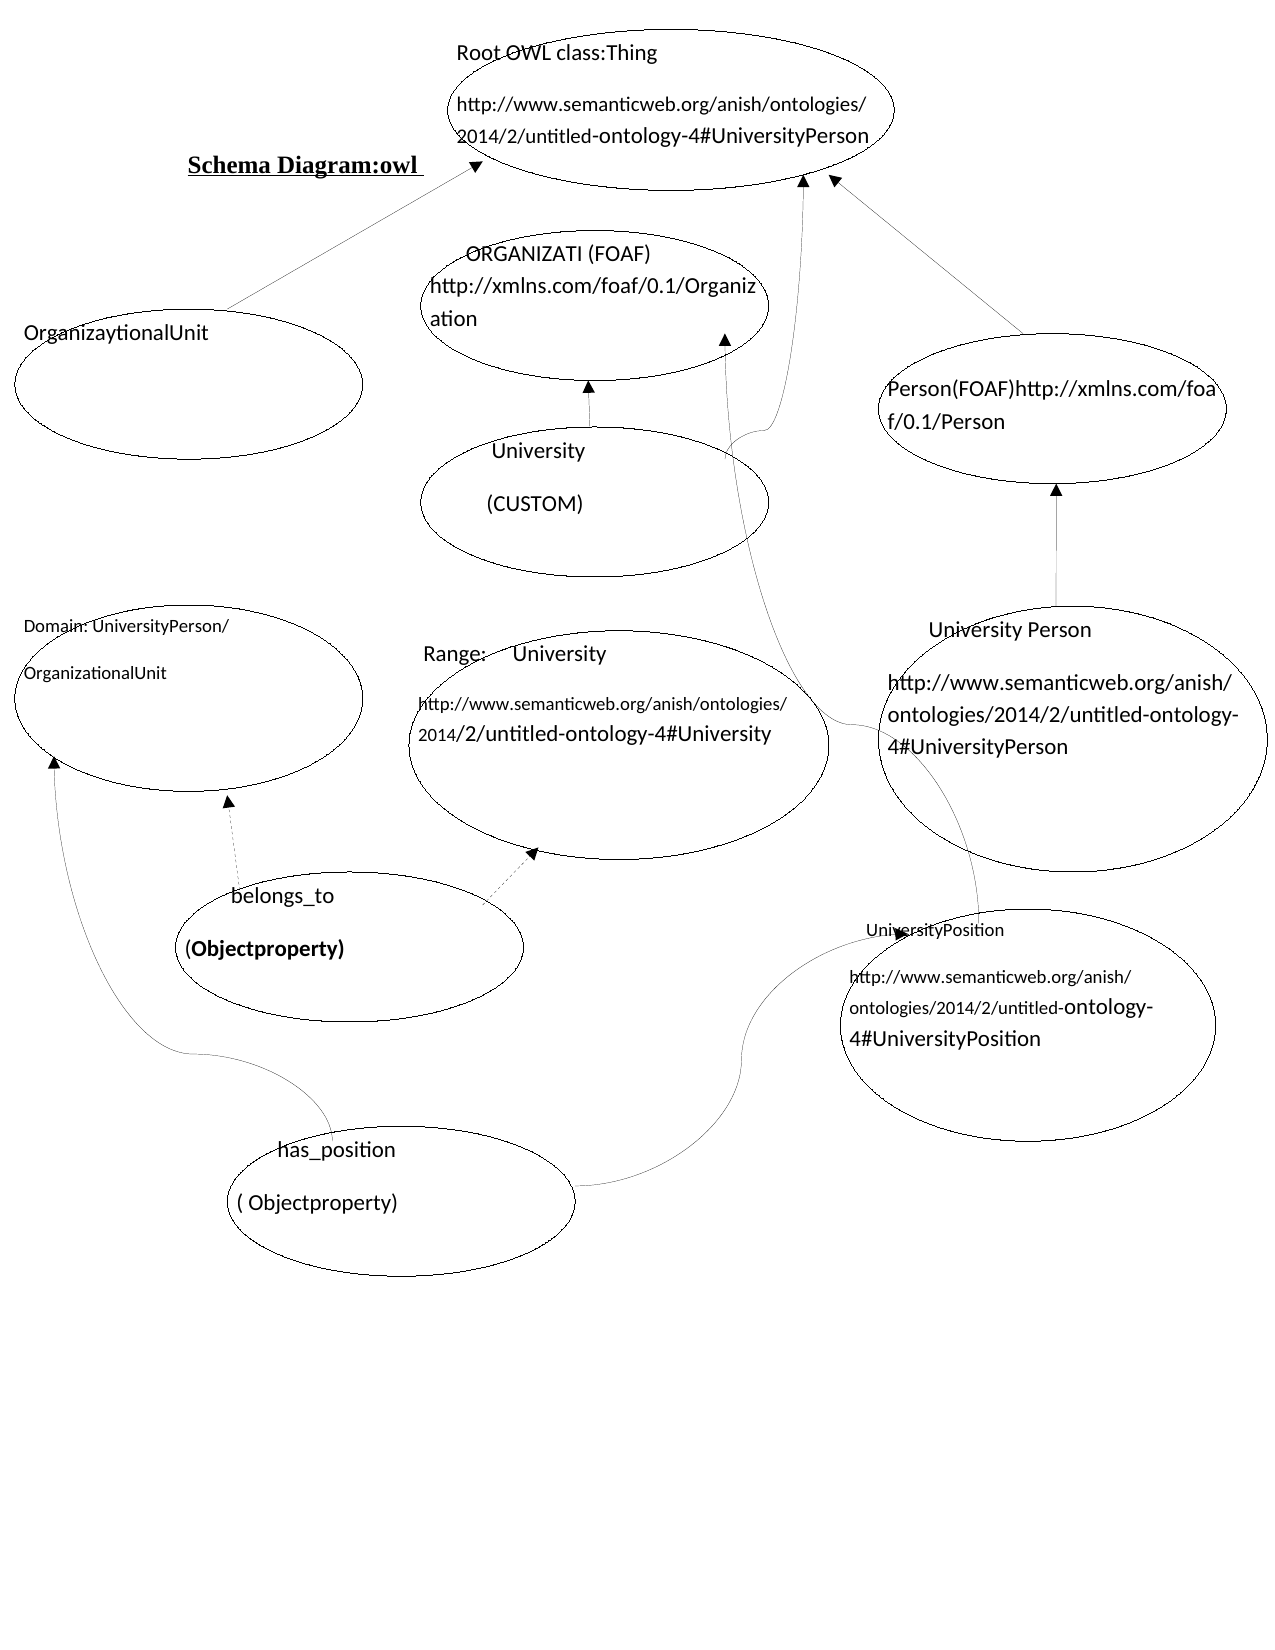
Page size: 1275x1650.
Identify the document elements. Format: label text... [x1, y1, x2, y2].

text Schema Diagram:owl [804, 150, 1125, 179]
text Schema Diagram:owl [187, 150, 551, 179]
